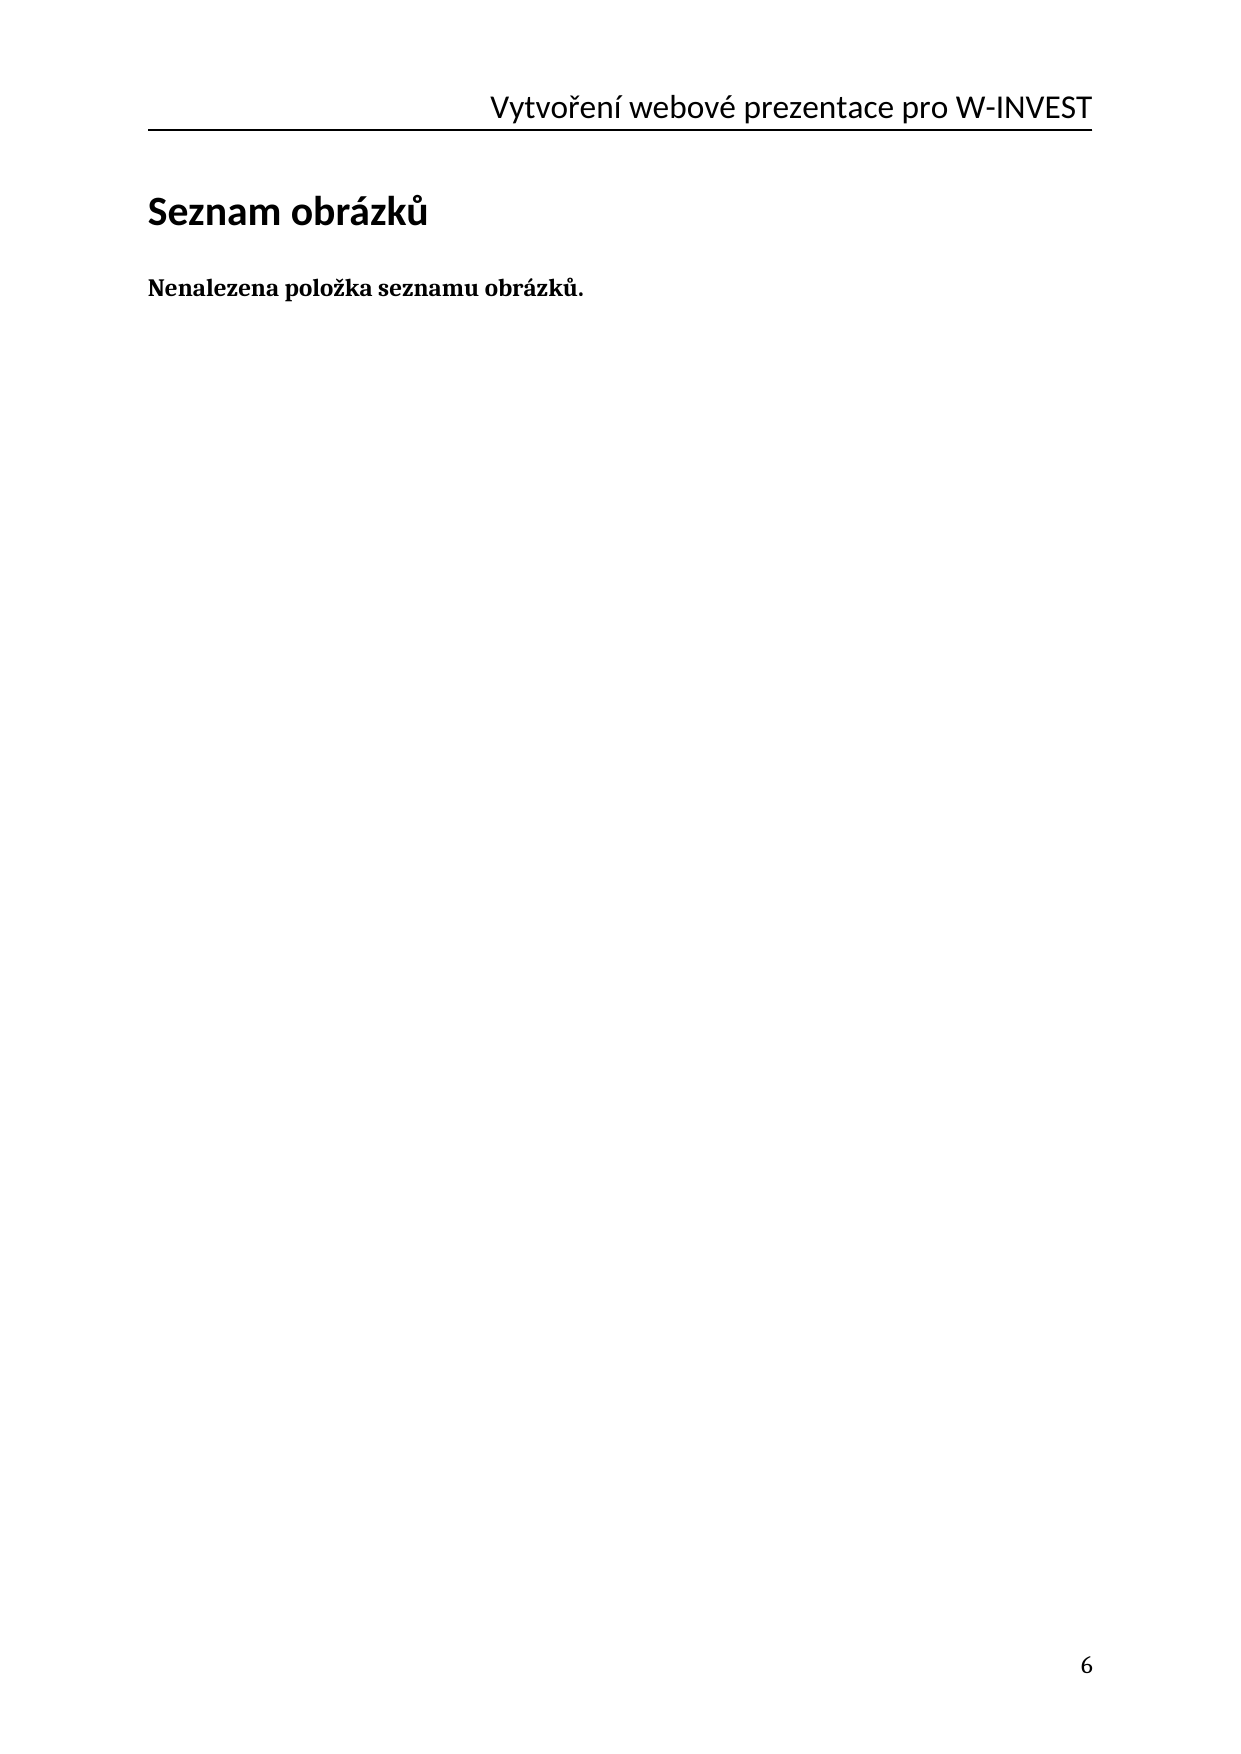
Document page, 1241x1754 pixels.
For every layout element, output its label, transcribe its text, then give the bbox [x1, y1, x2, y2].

text Seznam obrázků [148, 185, 1092, 236]
